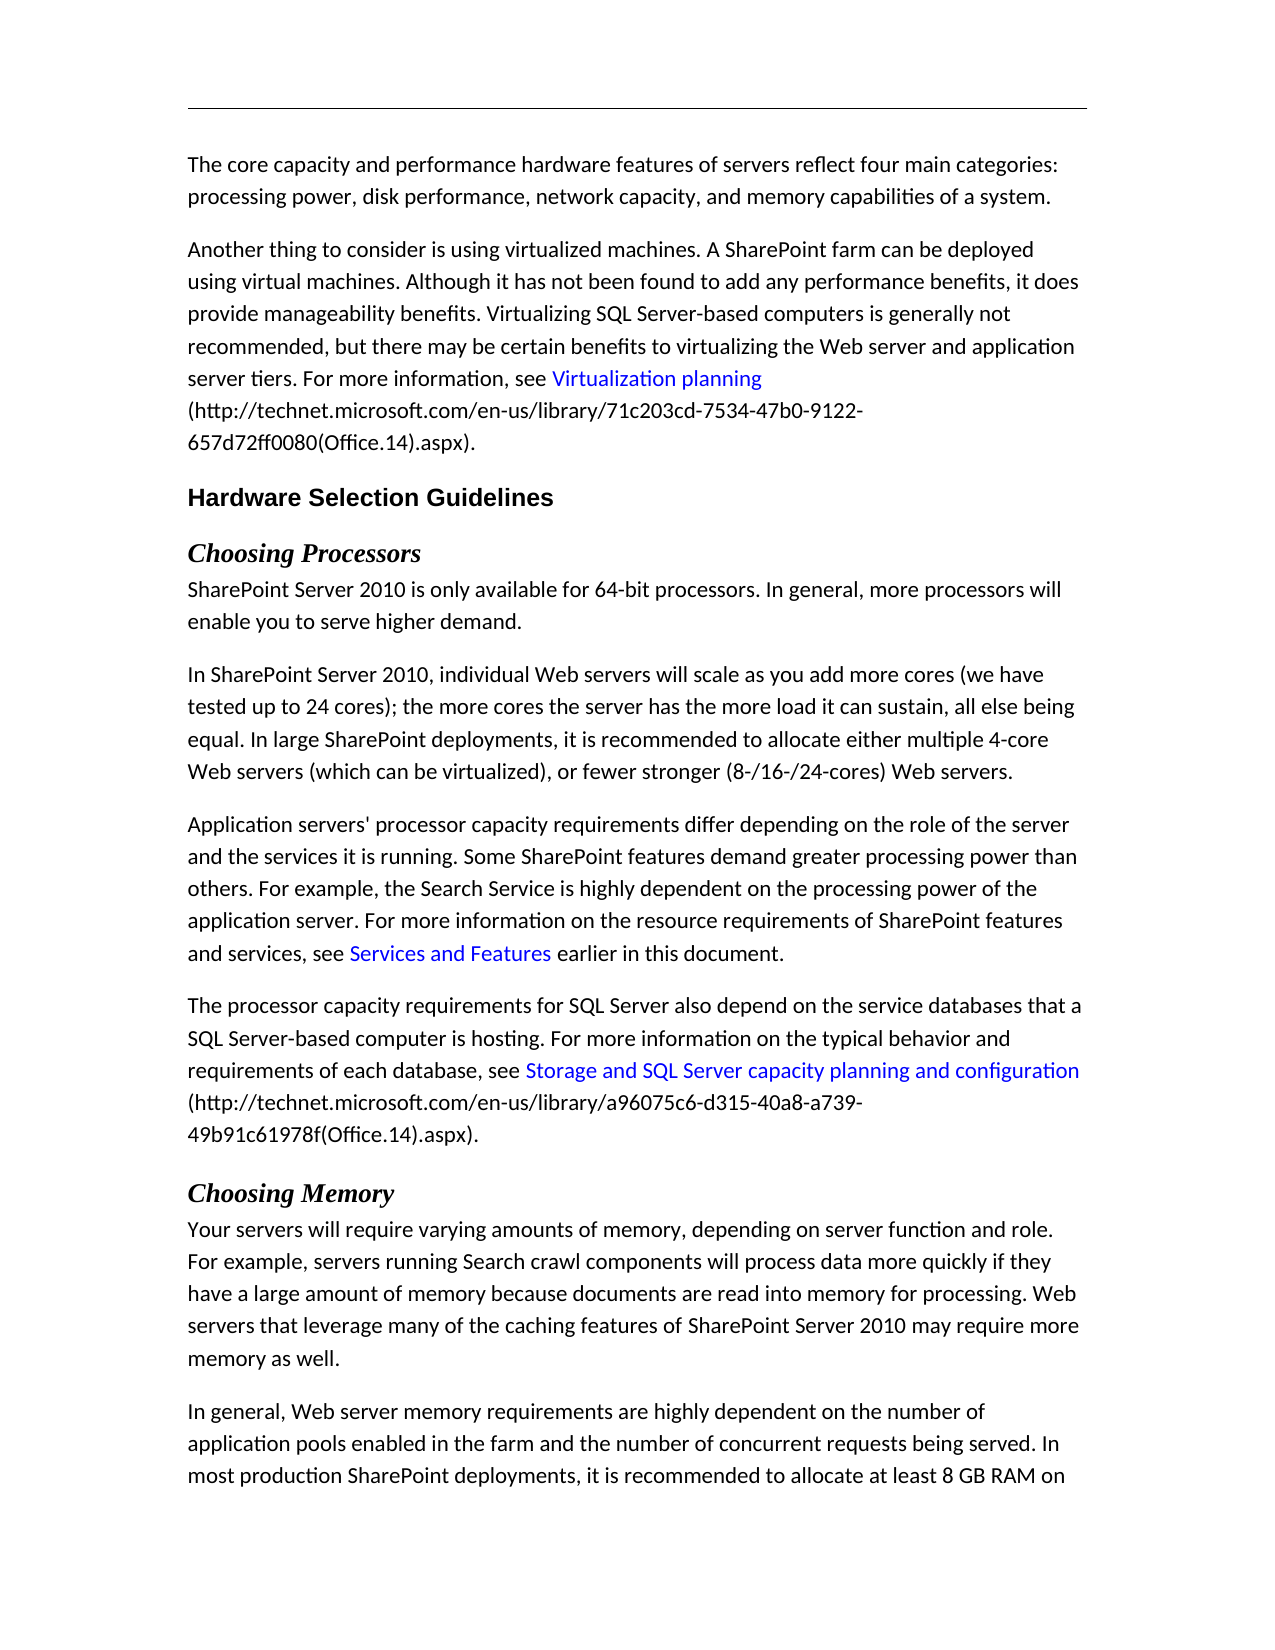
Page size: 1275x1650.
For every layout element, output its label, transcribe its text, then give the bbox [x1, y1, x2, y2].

text Application servers' processor capacity requirements differ depending on the role of the server and the services it is running. Some SharePoint features demand greater processing power than others. For example, the Search Service is highly dependent on the processing power of the application server. For more information on the resource requirements of SharePoint features and services, see Services and Features earlier in this document. [187, 810, 1087, 967]
subtitle Choosing Memory [187, 1178, 1087, 1209]
text The core capacity and performance hardware features of servers reflect four main categories: processing power, disk performance, network capacity, and memory capabilities of a system. [187, 150, 1087, 210]
text SharePoint Server 2010 is only available for 64-bit processors. In general, more processors will enable you to serve higher demand. [187, 575, 1087, 635]
text Another thing to consider is using virtualized machines. A SharePoint farm can be deployed using virtual machines. Although it has not been found to add any performance benefits, it does provide manageability benefits. Virtualizing SQL Server-based computers is generally not recommended, but there may be certain benefits to virtualizing the Web server and application server tiers. For more information, see Virtualization planning (http://technet.microsoft.com/en-us/library/71c203cd-7534-47b0-9122-657d72ff0080(Office.14).aspx). [187, 235, 1087, 456]
text In SharePoint Server 2010, individual Web servers will scale as you add more cores (we have tested up to 24 cores); the more cores the server has the more load it can sustain, all else being equal. In large SharePoint deployments, it is recommended to allocate either multiple 4-core Web servers (which can be virtualized), or fewer stronger (8-/16-/24-cores) Web servers. [187, 660, 1087, 785]
subtitle Choosing Processors [187, 538, 1087, 569]
text Your servers will require varying amounts of memory, depending on server function and role. For example, servers running Search crawl components will process data more quickly if they have a large amount of memory because documents are read into memory for processing. Web servers that leverage many of the caching features of SharePoint Server 2010 may require more memory as well. [187, 1215, 1087, 1372]
subtitle Hardware Selection Guidelines [187, 481, 1087, 513]
text The processor capacity requirements for SQL Server also depend on the service databases that a SQL Server-based computer is hosting. For more information on the typical behavior and requirements of each database, see Storage and SQL Server capacity planning and configuration (http://technet.microsoft.com/en-us/library/a96075c6-d315-40a8-a739-49b91c61978f(Office.14).aspx). [187, 992, 1087, 1148]
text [187, 1397, 1087, 1489]
